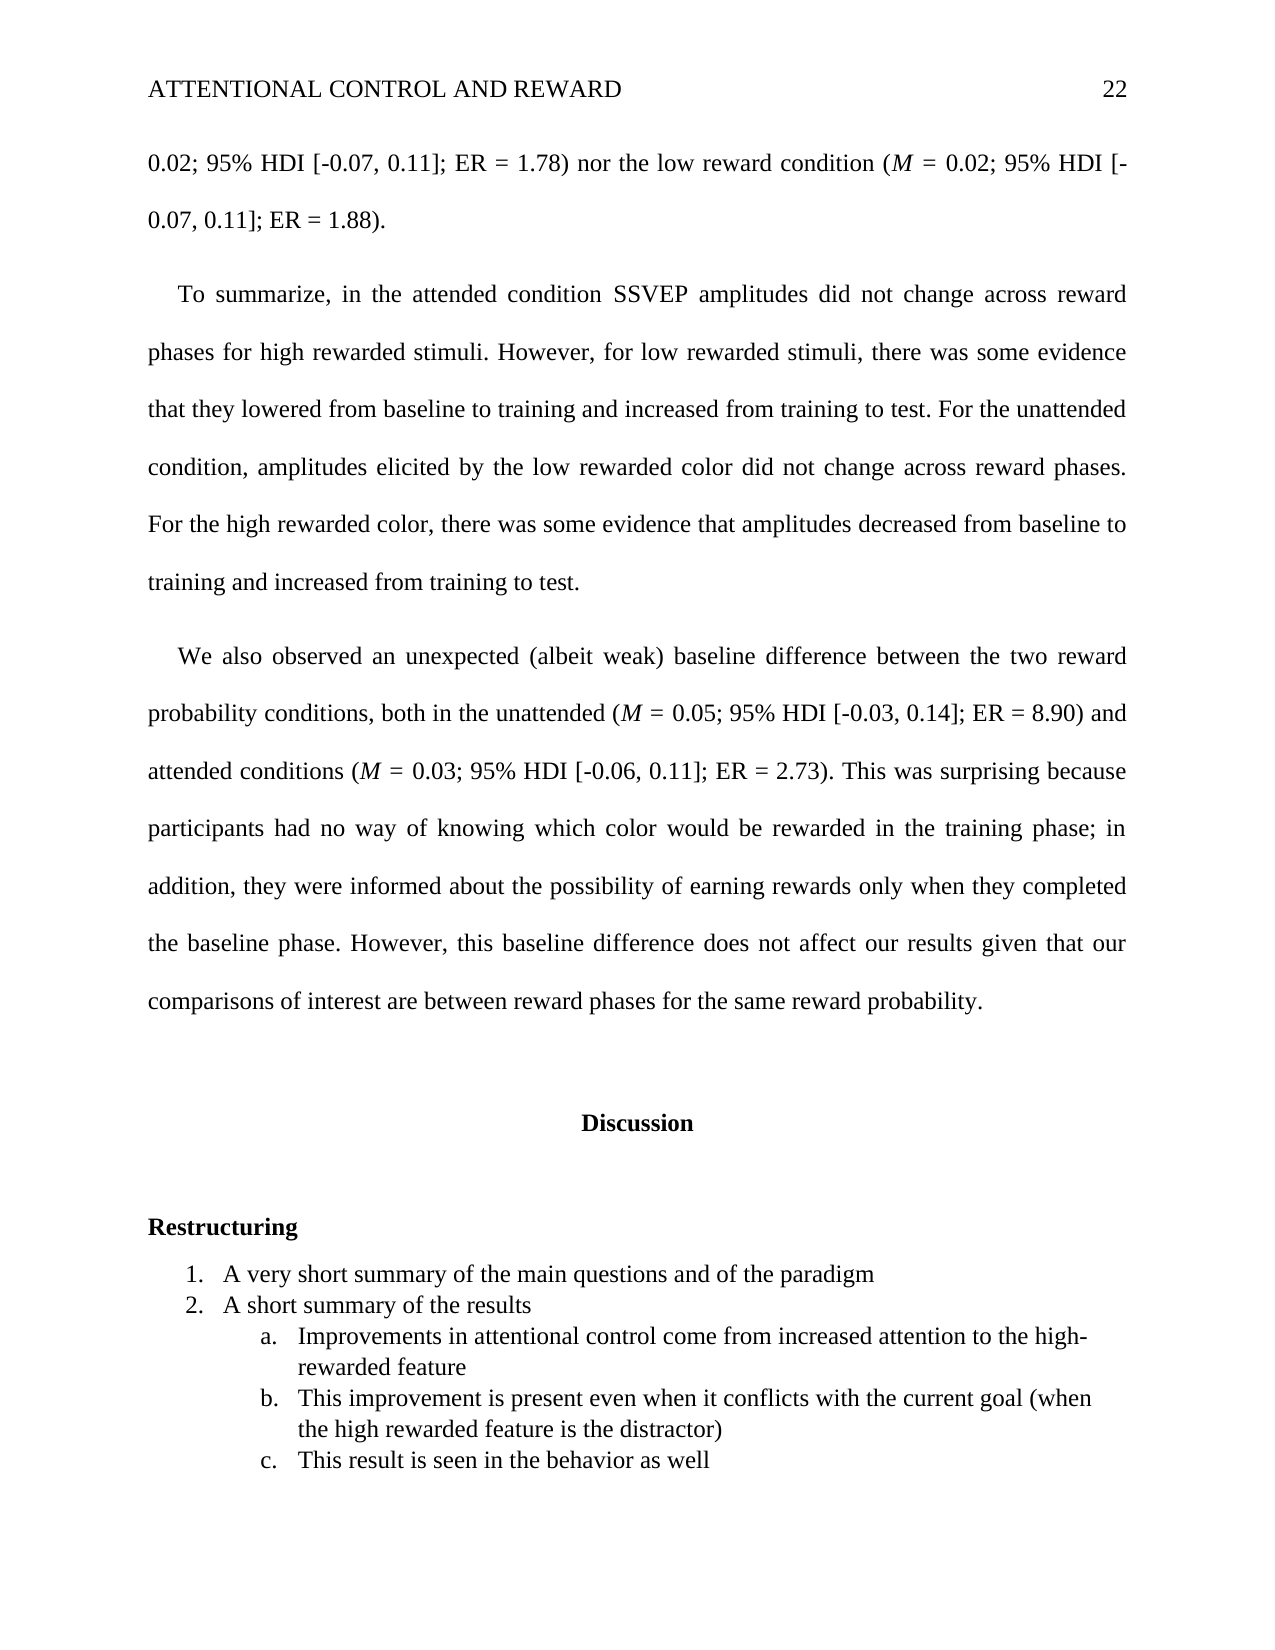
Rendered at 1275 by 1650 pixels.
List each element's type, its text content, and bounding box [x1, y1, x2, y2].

list This result is seen in the behavior as well [260, 1446, 1127, 1474]
text We also observed an unexpected (albeit weak) baseline difference between the two reward probability conditions, both in the unattended (M = 0.05; 95% HDI [-0.03, 0.14]; ER = 8.90) and attended conditions (M = 0.03; 95% HDI [-0.06, 0.11]; ER = 2.73). This was surprising because participants had no way of knowing which color would be rewarded in the training phase; in addition, they were informed about the possibility of earning rewards only when they completed the baseline phase. However, this baseline difference does not affect our results given that our comparisons of interest are between reward phases for the same reward probability. [148, 641, 1127, 1015]
list A short summary of the results [185, 1290, 1127, 1319]
text Restructuring [148, 1212, 1127, 1240]
list Improvements in attentional control come from increased attention to the high-rewarded feature [260, 1321, 1127, 1381]
list A very short summary of the main questions and of the paradigm [185, 1259, 1127, 1288]
list This improvement is present even when it conflicts with the current goal (when the high rewarded feature is the distractor) [260, 1383, 1127, 1443]
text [148, 148, 1127, 234]
subtitle Discussion [148, 1108, 1127, 1137]
